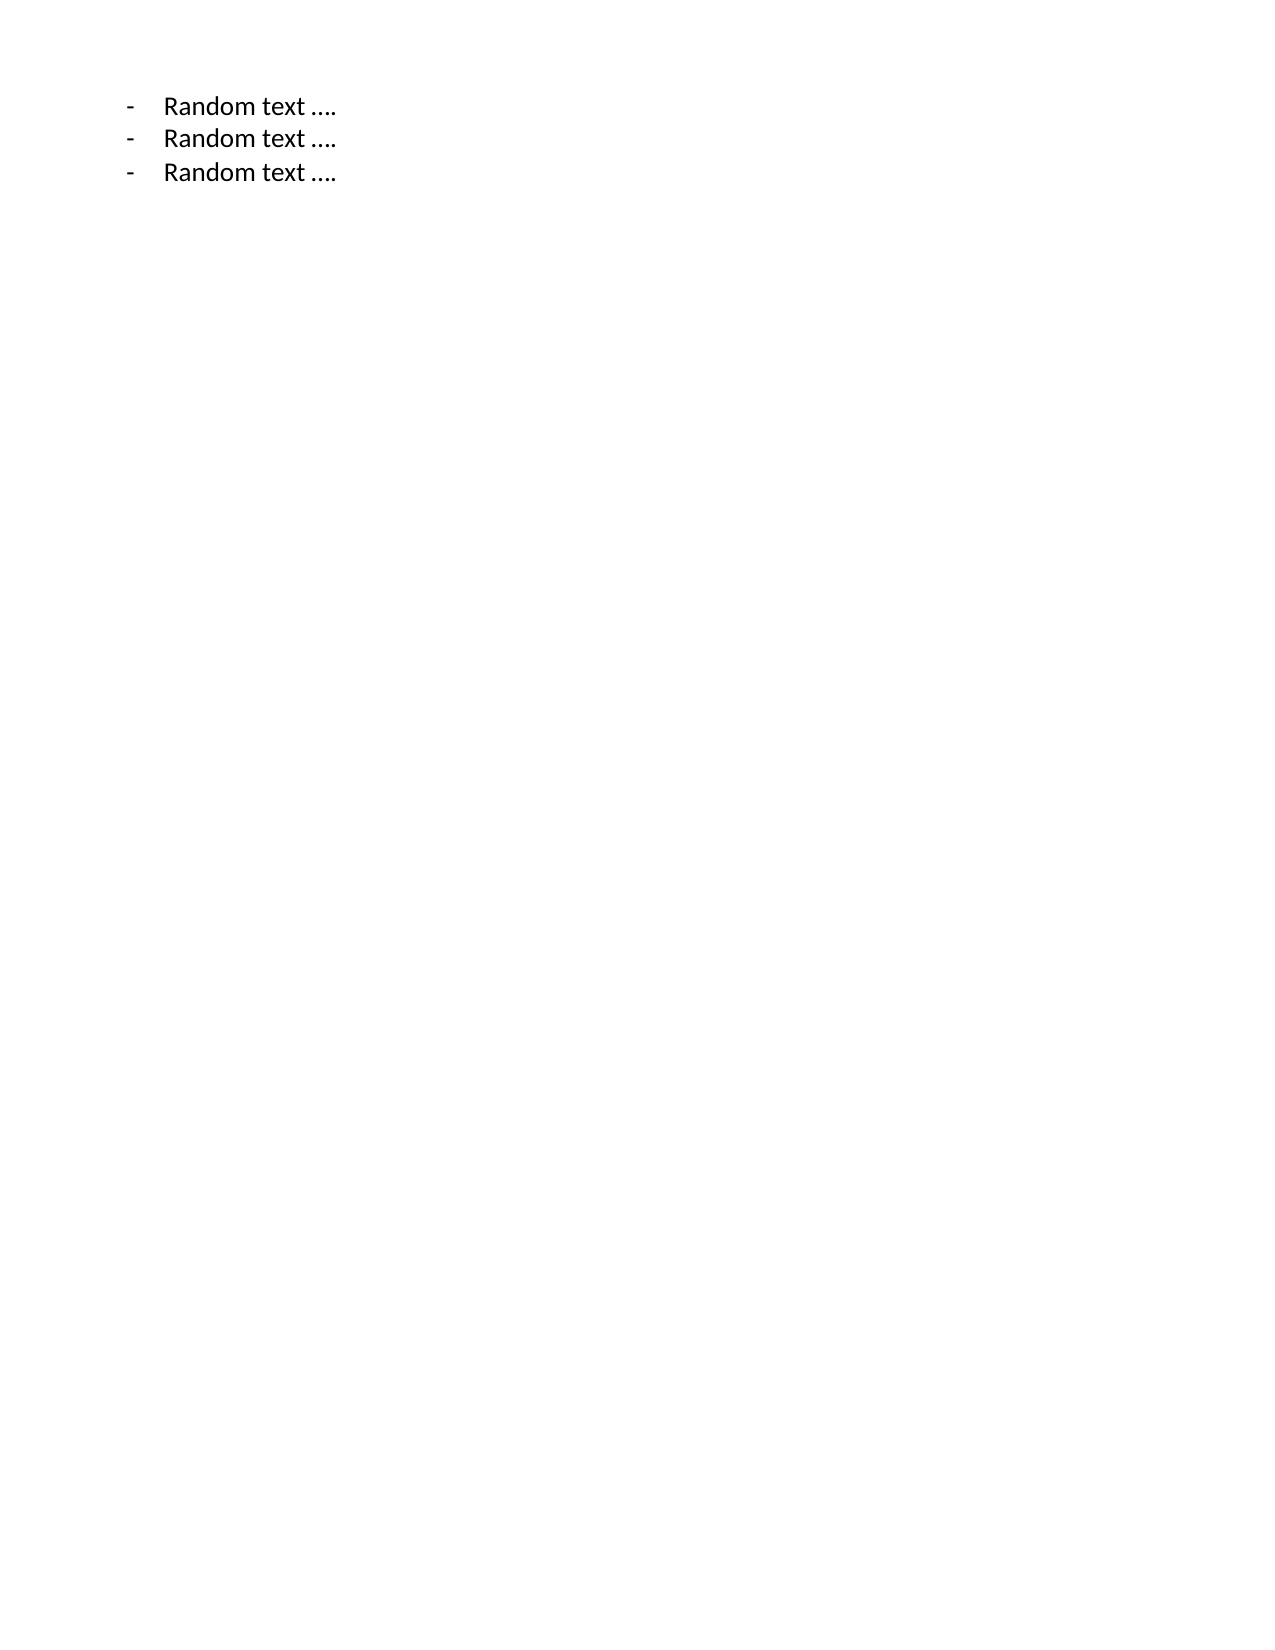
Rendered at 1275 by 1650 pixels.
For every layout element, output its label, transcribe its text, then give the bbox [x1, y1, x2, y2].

list Random text …. [126, 122, 1186, 155]
list Random text …. [126, 89, 1186, 122]
list Random text …. [126, 155, 1186, 188]
